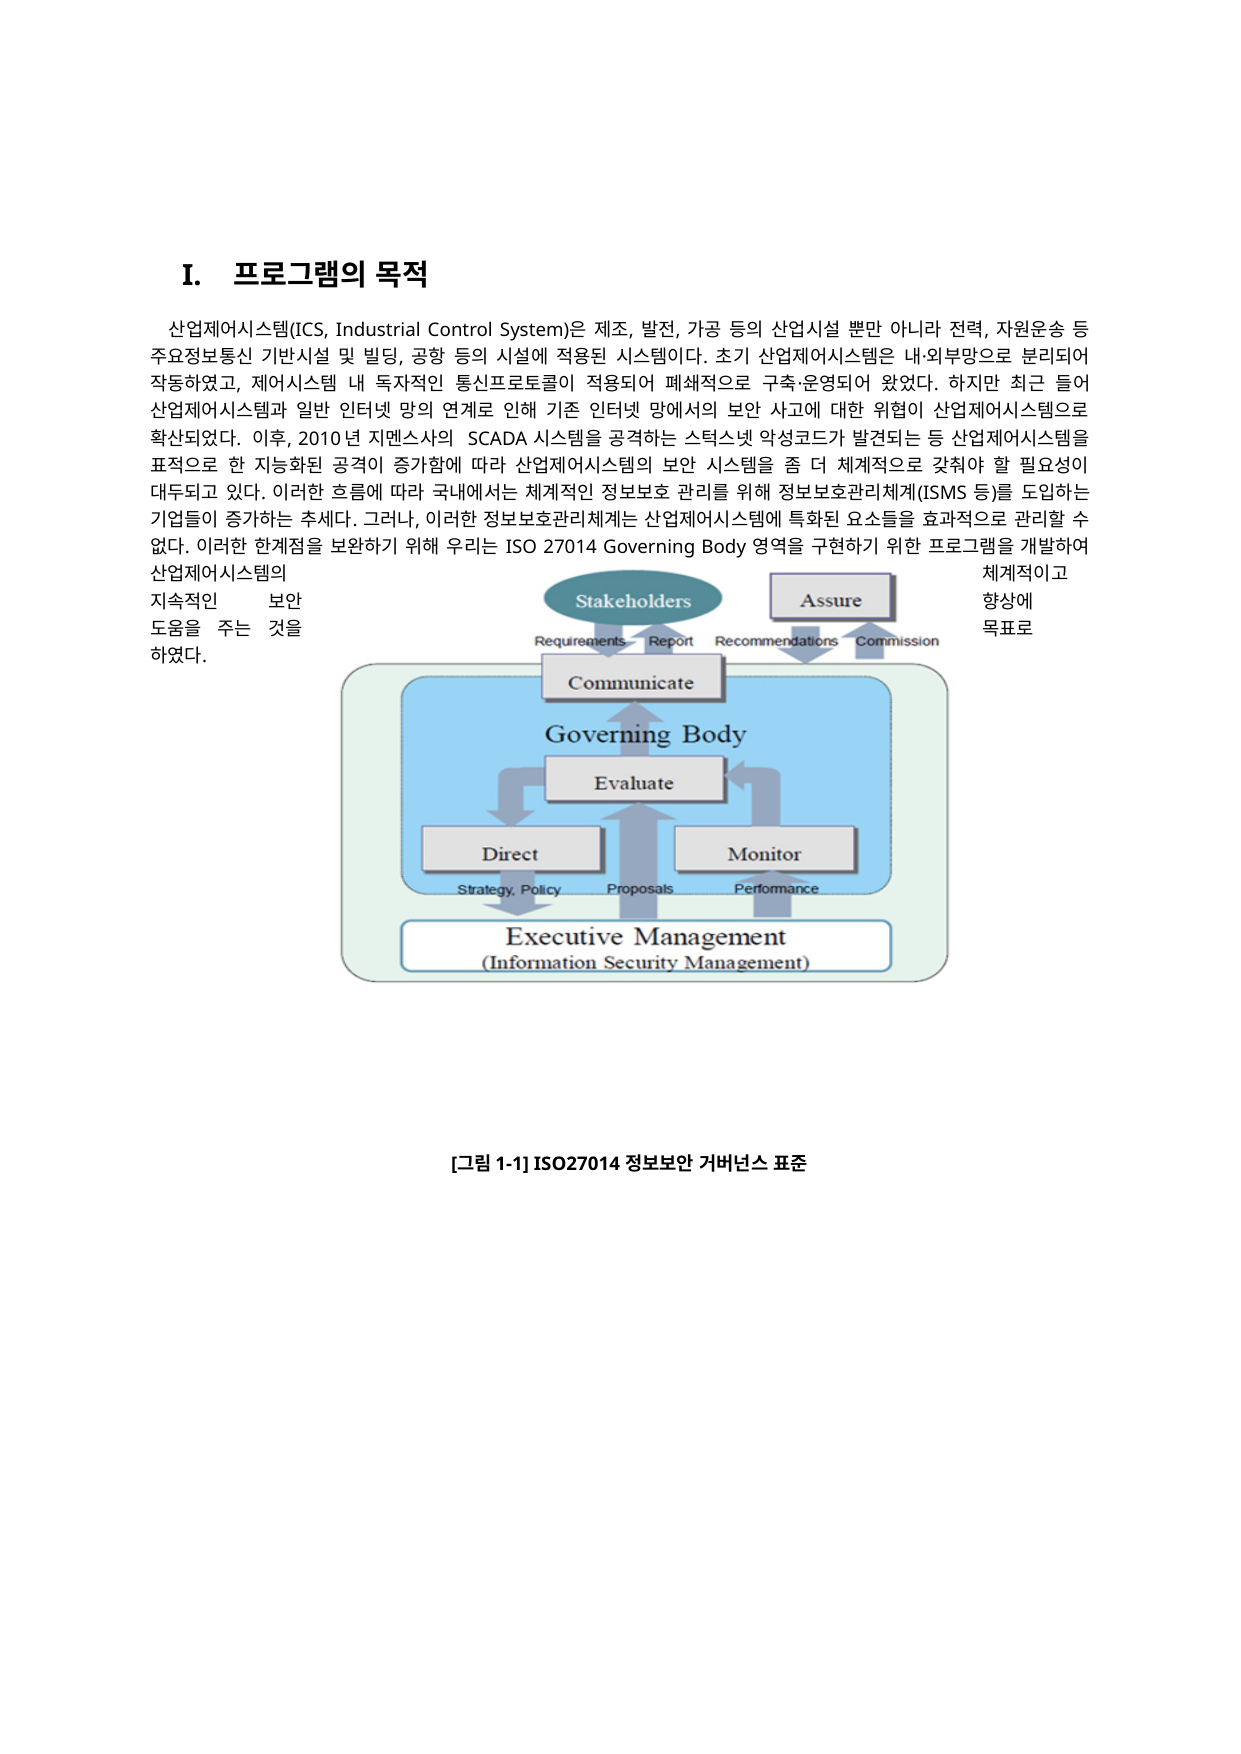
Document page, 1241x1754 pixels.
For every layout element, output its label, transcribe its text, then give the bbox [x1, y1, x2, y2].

text [그림1-1] ISO27014 정보보안 거버넌스 표준 [150, 1148, 1090, 1176]
picture [321, 566, 964, 992]
list 프로그램의 목적 [192, 251, 1090, 293]
text 산업제어시스템(ICS, Industrial Control System)은 제조, 발전, 가공 등의 산업시설 뿐만 아니라 전력, 자원운송 등 주요정보통신 기반시설 및 빌딩, 공항 등의 시설에 적용된 시스템이다. 초기 산업제어시스템은 내·외부망으로 분리되어 작동하였고, 제어시스템 내 독자적인 통신프로토콜이 적용되어 폐쇄적으로 구축·운영되어 왔었다. 하지만 최근 들어 산업제어시스템과 일반 인터넷 망의 연계로 인해 기존 인터넷 망에서의 보안 사고에 대한 위협이 산업제어시스템으로 확산되었다. 이후, 2010년 지멘스사의 SCADA 시스템을 공격하는 스턱스넷 악성코드가 발견되는 등 산업제어시스템을 표적으로 한 지능화된 공격이 증가함에 따라 산업제어시스템의 보안 시스템을 좀 더 체계적으로 갖춰야 할 필요성이 대두되고 있다. 이러한 흐름에 따라 국내에서는 체계적인 정보보호 관리를 위해 정보보호관리체계(ISMS 등)를 도입하는 기업들이 증가하는 추세다. 그러나, 이러한 정보보호관리체계는 산업제어시스템에 특화된 요소들을 효과적으로 관리할 수 없다. 이러한 한계점을 보완하기 위해 우리는 ISO 27014 Governing Body 영역을 구현하기 위한 프로그램을 개발하여 산업제어시스템의 체계적이고 지속적인 보안 향상에 도움을 주는 것을 목표로 하였다. [150, 314, 1090, 668]
